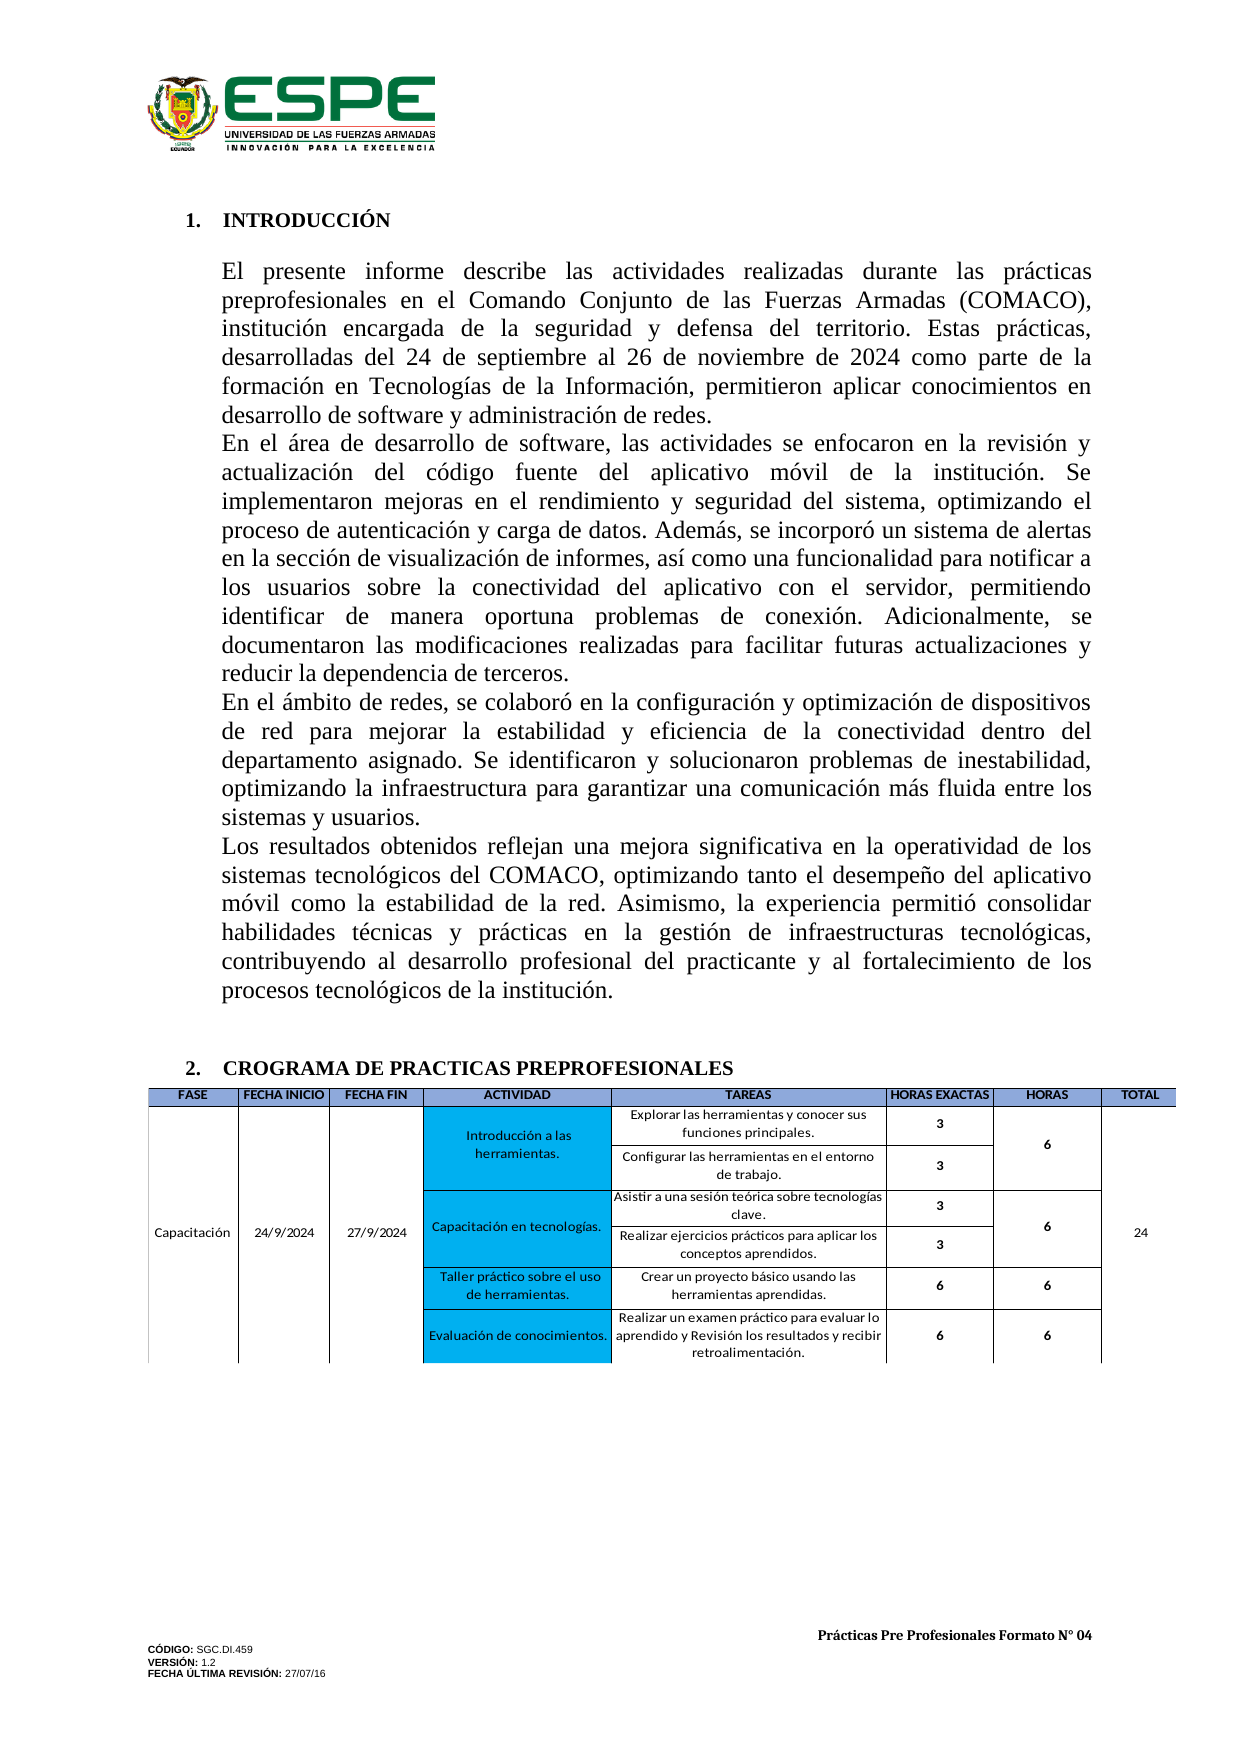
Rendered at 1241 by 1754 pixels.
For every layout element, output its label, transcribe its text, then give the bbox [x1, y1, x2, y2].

list INTRODUCCIÓN [185, 208, 1092, 232]
picture [147, 73, 439, 156]
text En el área de desarrollo de software, las actividades se enfocaron en la revisión y actualización del código fuente del aplicativo móvil de la institución. Se implementaron mejoras en el rendimiento y seguridad del sistema, optimizando el proceso de autenticación y carga de datos. Además, se incorporó un sistema de alertas en la sección de visualización de informes, así como una funcionalidad para notificar a los usuarios sobre la conectividad del aplicativo con el servidor, permitiendo identificar de manera oportuna problemas de conexión. Adicionalmente, se documentaron las modificaciones realizadas para facilitar futuras actualizaciones y reducir la dependencia de terceros. [221, 428, 1092, 687]
list CROGRAMA DE PRACTICAS PREPROFESIONALES [185, 1056, 1092, 1080]
text El presente informe describe las actividades realizadas durante las prácticas preprofesionales en el Comando Conjunto de las Fuerzas Armadas (COMACO), institución encargada de la seguridad y defensa del territorio. Estas prácticas, desarrolladas del 24 de septiembre al 26 de noviembre de 2024 como parte de la formación en Tecnologías de la Información, permitieron aplicar conocimientos en desarrollo de software y administración de redes. [221, 256, 1092, 428]
text En el ámbito de redes, se colaboró en la configuración y optimización de dispositivos de red para mejorar la estabilidad y eficiencia de la conectividad dentro del departamento asignado. Se identificaron y solucionaron problemas de inestabilidad, optimizando la infraestructura para garantizar una comunicación más fluida entre los sistemas y usuarios. [221, 687, 1092, 831]
text Los resultados obtenidos reflejan una mejora significativa en la operatividad de los sistemas tecnológicos del COMACO, optimizando tanto el desempeño del aplicativo móvil como la estabilidad de la red. Asimismo, la experiencia permitió consolidar habilidades técnicas y prácticas en la gestión de infraestructuras tecnológicas, contribuyendo al desarrollo profesional del practicante y al fortalecimiento de los procesos tecnológicos de la institución. [221, 831, 1092, 1003]
